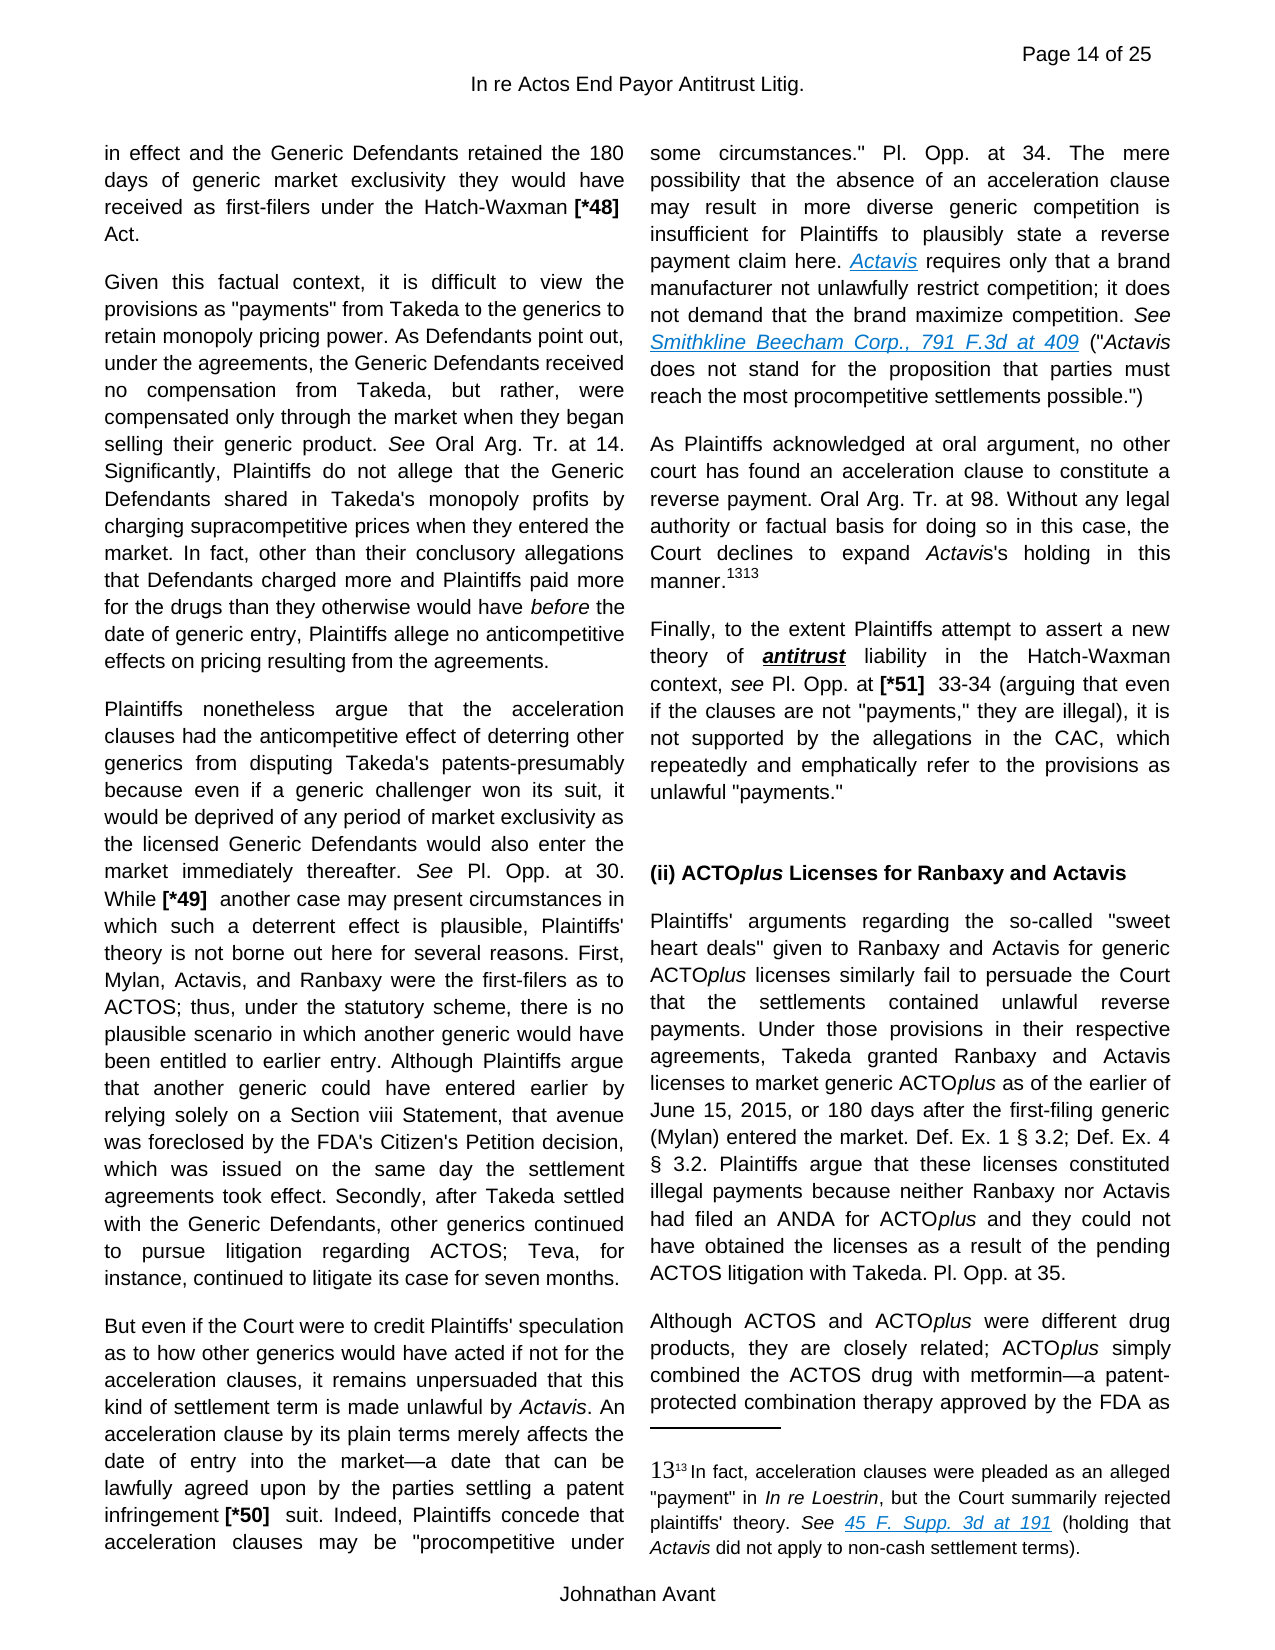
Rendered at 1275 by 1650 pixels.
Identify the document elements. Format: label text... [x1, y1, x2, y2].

text Plaintiffs nonetheless argue that the acceleration clauses had the anticompetitive effect of deterring other generics from disputing Takeda's patents-presumably because even if a generic challenger won its suit, it would be deprived of any period of market exclusivity as the licensed Generic Defendants would also enter the market immediately thereafter. See Pl. Opp. at 30. While [*49] another case may present circumstances in which such a deterrent effect is plausible, Plaintiffs' theory is not borne out here for several reasons. First, Mylan, Actavis, and Ranbaxy were the first-filers as to ACTOS; thus, under the statutory scheme, there is no plausible scenario in which another generic would have been entitled to earlier entry. Although Plaintiffs argue that another generic could have entered earlier by relying solely on a Section viii Statement, that avenue was foreclosed by the FDA's Citizen's Petition decision, which was issued on the same day the settlement agreements took effect. Secondly, after Takeda settled with the Generic Defendants, other generics continued to pursue litigation regarding ACTOS; Teva, for instance, continued to litigate its case for seven months. [104, 694, 625, 1289]
text Given this factual context, it is difficult to view the provisions as "payments" from Takeda to the generics to retain monopoly pricing power. As Defendants point out, under the agreements, the Generic Defendants received no compensation from Takeda, but rather, were compensated only through the market when they began selling their generic product. See Oral Arg. Tr. at 14. Significantly, Plaintiffs do not allege that the Generic Defendants shared in Takeda's monopoly profits by charging supracompetitive prices when they entered the market. In fact, other than their conclusory allegations that Defendants charged more and Plaintiffs paid more for the drugs than they otherwise would have before the date of generic entry, Plaintiffs allege no anticompetitive effects on pricing resulting from the agreements. [104, 267, 625, 673]
text Plaintiffs' arguments regarding the so-called "sweet heart deals" given to Ranbaxy and Actavis for generic ACTOplus licenses similarly fail to persuade the Court that the settlements contained unlawful reverse payments. Under those provisions in their respective agreements, Takeda granted Ranbaxy and Actavis licenses to market generic ACTOplus as of the earlier of June 15, 2015, or 180 days after the first-filing generic (Mylan) entered the market. Def. Ex. 1 § 3.2; Def. Ex. 4 § 3.2. Plaintiffs argue that these licenses constituted illegal payments because neither Ranbaxy nor Actavis had filed an ANDA for ACTOplus and they could not have obtained the licenses as a result of the pending ACTOS litigation with Takeda. Pl. Opp. at 35. [650, 905, 1171, 1284]
text Finally, to the extent Plaintiffs attempt to assert a new theory of antitrust liability in the Hatch-Waxman context, see Pl. Opp. at [*51] 33-34 (arguing that even if the clauses are not "payments," they are illegal), it is not supported by the allegations in the CAC, which repeatedly and emphatically refer to the provisions as unlawful "payments." [650, 614, 1171, 804]
text As Plaintiffs acknowledged at oral argument, no other court has found an acceleration clause to constitute a reverse payment. Oral Arg. Tr. at 98. Without any legal authority or factual basis for doing so in this case, the Court declines to expand Actavis's holding in this manner.13 [650, 429, 1171, 593]
text But even if the Court were to credit Plaintiffs' speculation as to how other generics would have acted if not for the acceleration clauses, it remains unpersuaded that this kind of settlement term is made unlawful by Actavis. An acceleration clause by its plain terms merely affects the date of entry into the market—a date that can be lawfully agreed upon by the parties settling a patent infringement [*50] suit. Indeed, Plaintiffs concede that acceleration clauses may be "procompetitive under some circumstances." Pl. Opp. at 34. The mere possibility that the absence of an acceleration clause may result in more diverse generic competition is insufficient for Plaintiffs to plausibly state a reverse payment claim here. Actavis requires only that a brand manufacturer not unlawfully restrict competition; it does not demand that the brand maximize competition. See Smithkline Beecham Corp., 791 F.3d at 409 ("Actavis does not stand for the proposition that parties must reach the most procompetitive settlements possible.") [104, 1310, 625, 1554]
text (ii) ACTOplus Licenses for Ranbaxy and Actavis [650, 829, 1171, 884]
text But even if the Court were to credit Plaintiffs' speculation as to how other generics would have acted if not for the acceleration clauses, it remains unpersuaded that this kind of settlement term is made unlawful by Actavis. An acceleration clause by its plain terms merely affects the date of entry into the market—a date that can be lawfully agreed upon by the parties settling a patent infringement [*50] suit. Indeed, Plaintiffs concede that acceleration clauses may be "procompetitive under some circumstances." Pl. Opp. at 34. The mere possibility that the absence of an acceleration clause may result in more diverse generic competition is insufficient for Plaintiffs to plausibly state a reverse payment claim here. Actavis requires only that a brand manufacturer not unlawfully restrict competition; it does not demand that the brand maximize competition. See Smithkline Beecham Corp., 791 F.3d at 409 ("Actavis does not stand for the proposition that parties must reach the most procompetitive settlements possible.") [650, 137, 1171, 408]
